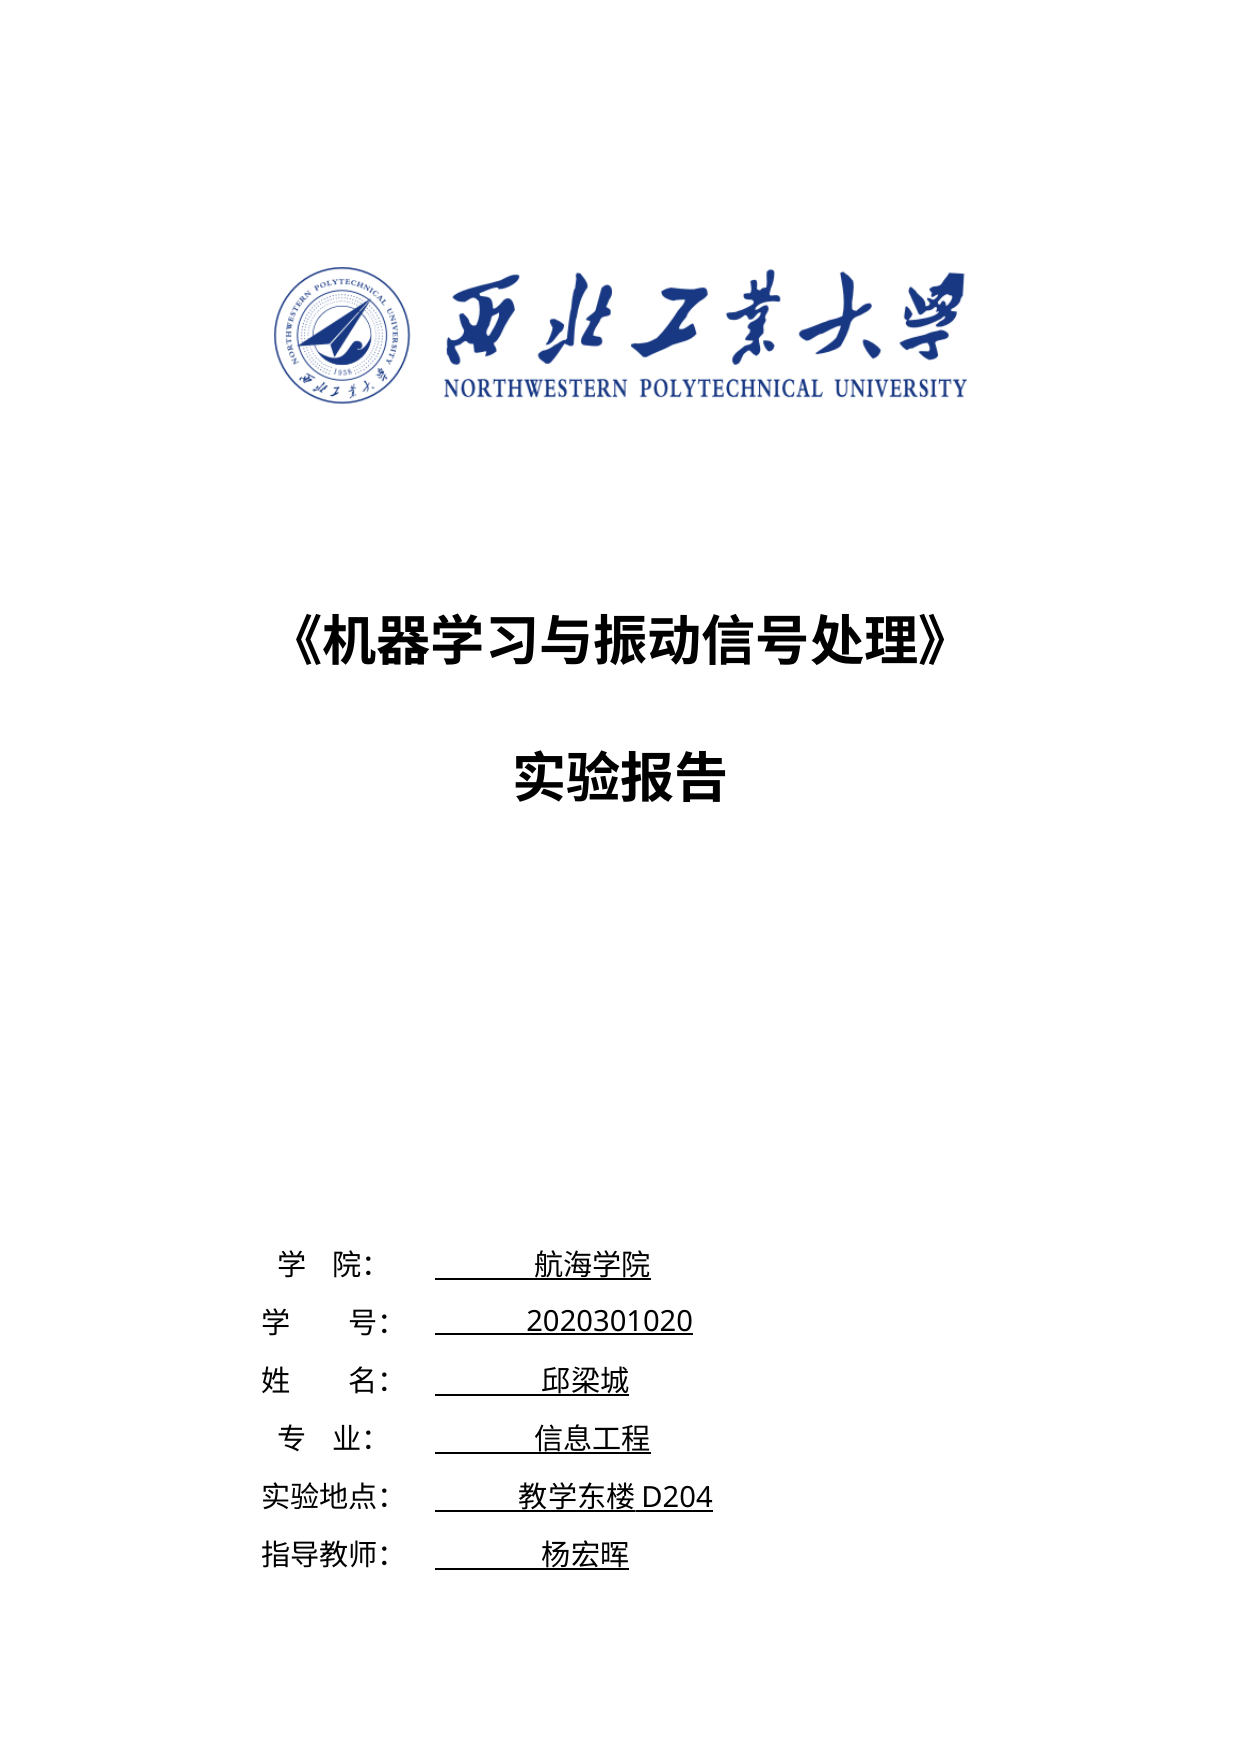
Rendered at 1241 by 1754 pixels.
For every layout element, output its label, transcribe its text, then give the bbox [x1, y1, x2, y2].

table_cell 教学东楼D204 [424, 1474, 952, 1532]
text 《机器学习与振动信号处理》 [187, 588, 1053, 686]
table_cell 2020301020 [424, 1300, 952, 1358]
table_cell 信息工程 [424, 1416, 952, 1474]
picture [221, 237, 1020, 424]
table_cell 邱梁城 [424, 1358, 952, 1416]
table_cell 姓 名： [244, 1358, 424, 1416]
table_cell 杨宏晖 [424, 1532, 952, 1589]
table_header 航海学院 [424, 1242, 952, 1300]
table_cell 实验地点： [244, 1474, 424, 1532]
table_header 学 院： [244, 1242, 424, 1300]
table_cell 学 号： [244, 1300, 424, 1358]
text 实验报告 [187, 725, 1053, 823]
table_cell 专 业： [244, 1416, 424, 1474]
table_cell 指导教师： [244, 1532, 424, 1589]
